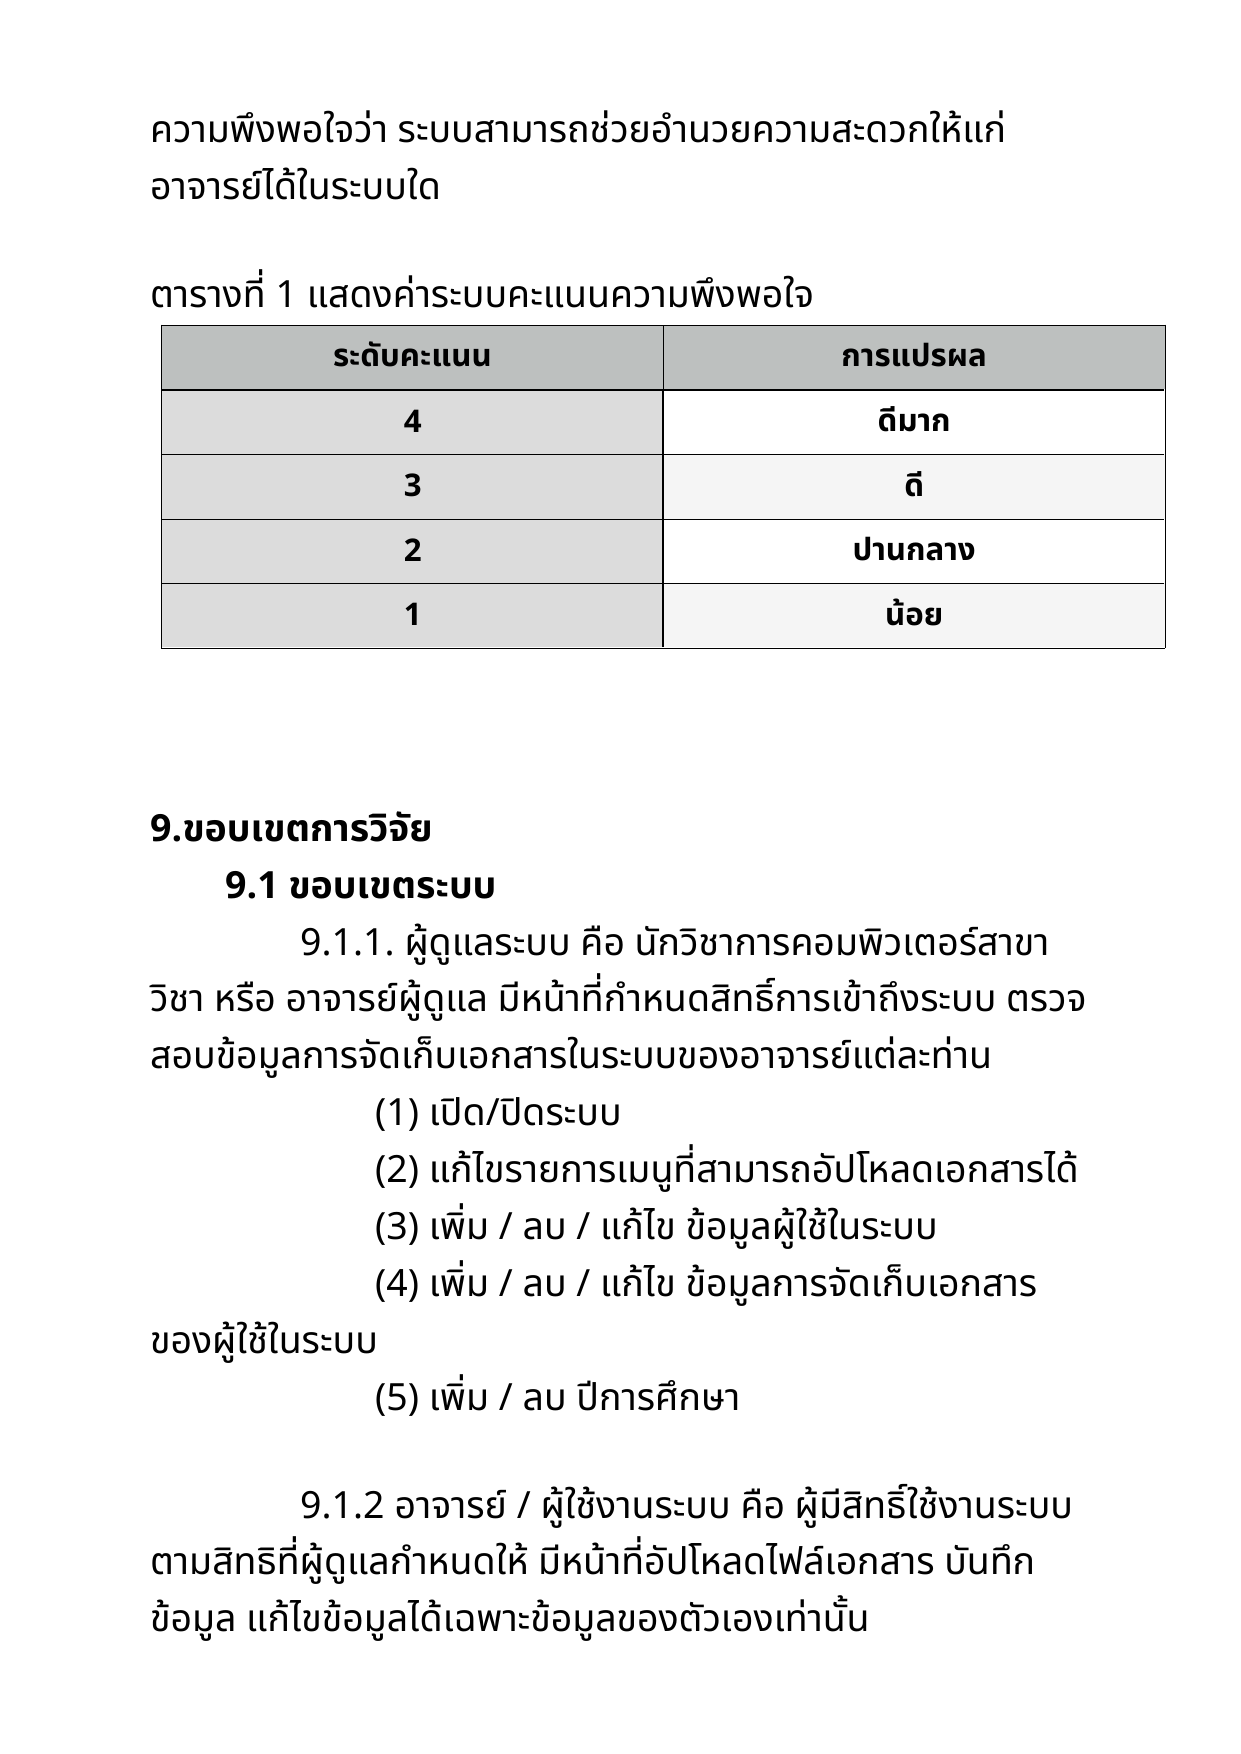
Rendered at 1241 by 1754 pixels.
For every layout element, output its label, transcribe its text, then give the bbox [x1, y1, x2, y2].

text (2) แก้ไขรายการเมนูที่สามารถอัปโหลดเอกสารได้ [150, 1142, 1090, 1199]
text (3) เพิ่ม / ลบ / แก้ไข ข้อมูลผู้ใช้ในระบบ [150, 1199, 1090, 1256]
text (4) เพิ่ม / ลบ / แก้ไข ข้อมูลการจัดเก็บเอกสารของผู้ใช้ในระบบ [150, 1256, 1090, 1370]
text 9.1 ขอบเขตระบบ [150, 858, 1090, 915]
text 9.1.1. ผู้ดูแลระบบ คือ นักวิชาการคอมพิวเตอร์สาขาวิชา หรือ อาจารย์ผู้ดูแล มีหน้าที่กำหนดสิทธิ์การเข้าถึงระบบ ตรวจสอบข้อมูลการจัดเก็บเอกสารในระบบของอาจารย์แต่ละท่าน [150, 915, 1090, 1085]
table_cell ดีมาก [664, 389, 1165, 454]
table_header ระดับคะแนน [162, 326, 663, 389]
text (1) เปิด/ปิดระบบ [150, 1085, 1090, 1142]
text ตารางที่ 1 แสดงค่าระบบคะแนนความพึงพอใจ [150, 267, 1090, 324]
table_cell 2 [162, 520, 662, 583]
table_cell ปานกลาง [664, 519, 1165, 583]
table_cell 3 [162, 455, 662, 519]
text 9.ขอบเขตการวิจัย [150, 801, 1090, 858]
table_cell ดี [664, 454, 1165, 519]
text 9.1.2 อาจารย์ / ผู้ใช้งานระบบ คือ ผู้มีสิทธิ์ใช้งานระบบตามสิทธิที่ผู้ดูแลกำหนดให้ มีหน้าที่อัปโหลดไฟล์เอกสาร บันทึกข้อมูล แก้ไขข้อมูลได้เฉพาะข้อมูลของตัวเองเท่านั้น [150, 1478, 1090, 1648]
table_cell 4 [162, 391, 662, 454]
text (5) เพิ่ม / ลบ ปีการศึกษา [150, 1370, 1090, 1427]
table_cell 1 [162, 584, 662, 647]
table_cell น้อย [664, 583, 1165, 647]
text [150, 103, 1090, 216]
table_header การแปรผล [664, 326, 1165, 389]
